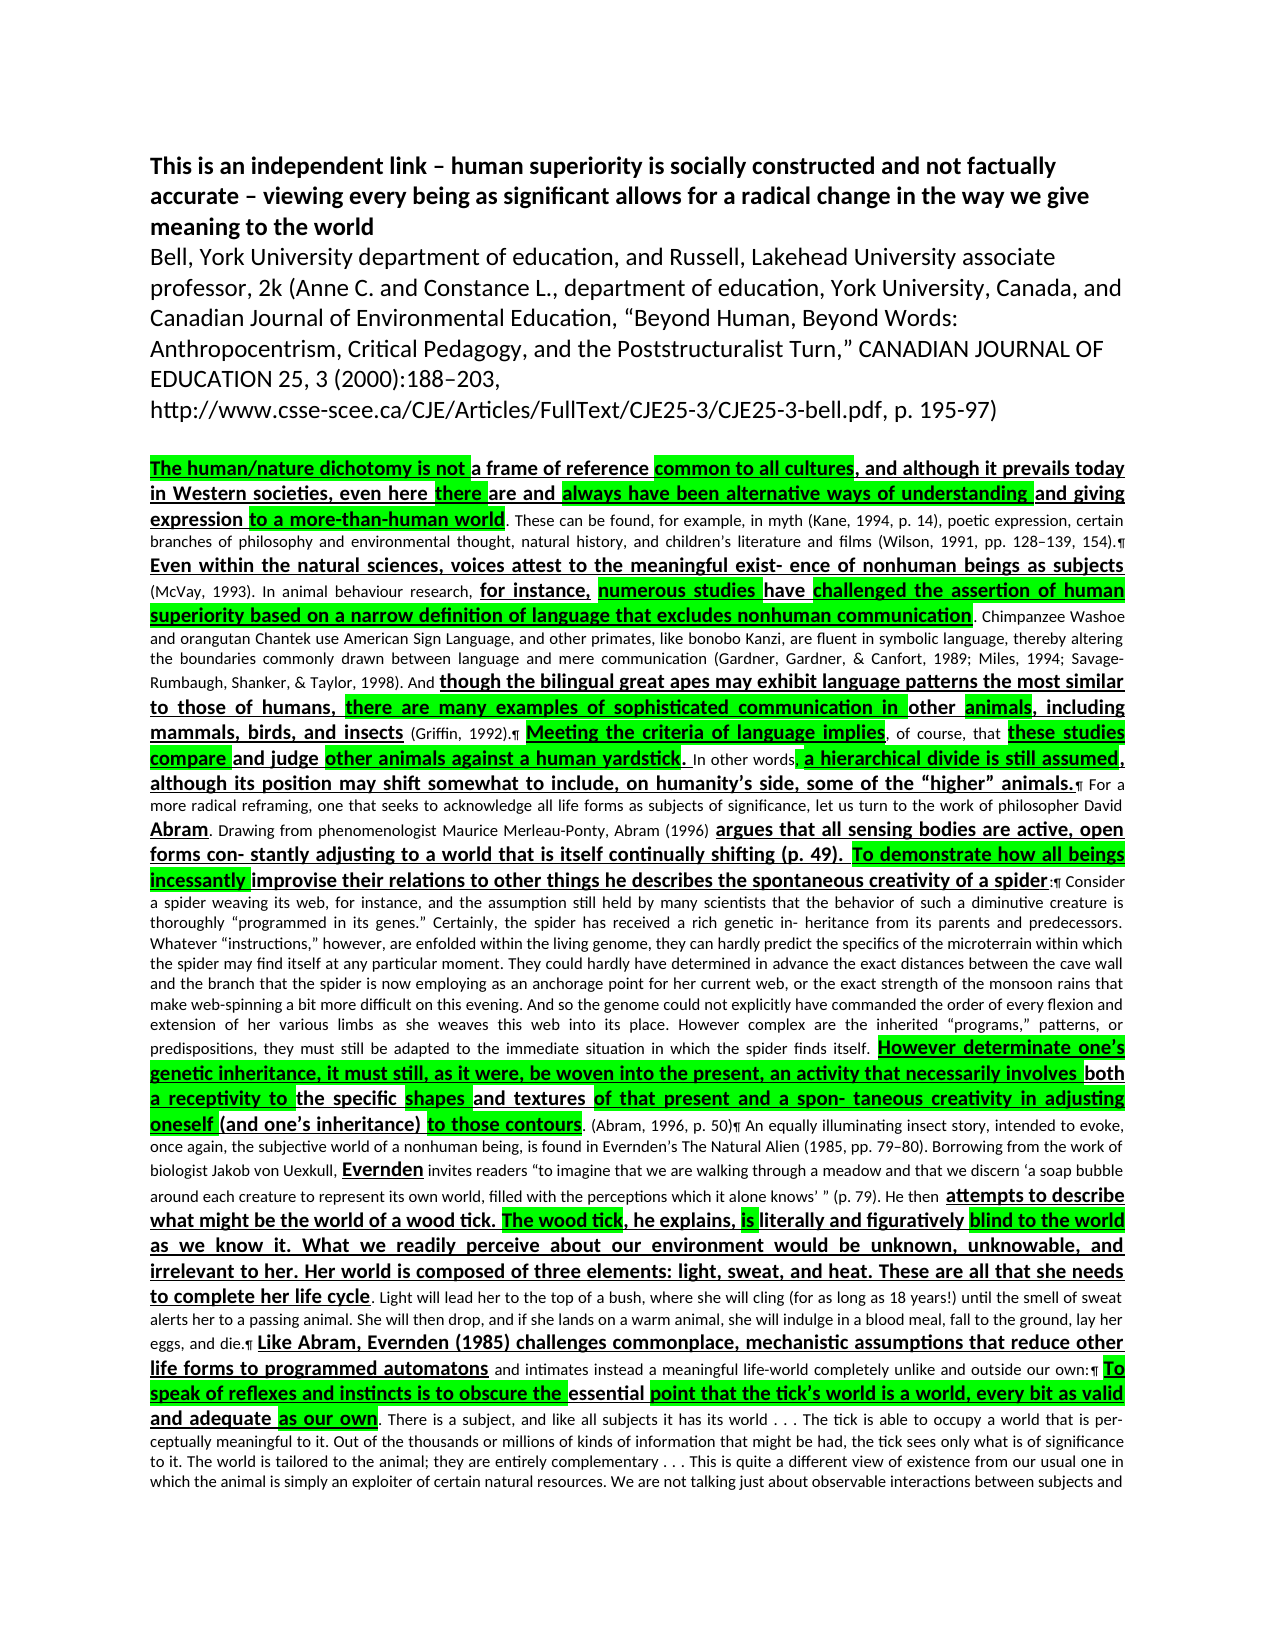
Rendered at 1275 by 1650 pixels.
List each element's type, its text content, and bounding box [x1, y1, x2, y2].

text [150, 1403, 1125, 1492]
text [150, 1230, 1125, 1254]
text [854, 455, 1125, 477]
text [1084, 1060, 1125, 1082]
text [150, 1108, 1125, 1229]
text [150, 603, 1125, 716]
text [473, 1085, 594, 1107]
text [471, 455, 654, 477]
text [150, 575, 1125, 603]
subtitle This is an independent link – human superiority is socially constructed and not factually accurate – viewing every being as significant allows for a radical change in the way we give meaning to the world [150, 150, 1125, 242]
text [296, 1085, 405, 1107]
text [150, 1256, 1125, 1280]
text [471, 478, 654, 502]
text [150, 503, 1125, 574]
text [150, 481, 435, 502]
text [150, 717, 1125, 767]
text Bell, York University department of education, and Russell, Lakehead University associate professor, 2k (Anne C. and Constance L., department of education, York University, Canada, and Canadian Journal of Environmental Education, “Beyond Human, Beyond Words: Anthropocentrism, Critical Pedagogy, and the Poststructuralist Turn,” CANADIAN JOURNAL OF EDUCATION 25, 3 (2000):188–203, http://www.csse-scee.ca/CJE/Articles/FullText/CJE25-3/CJE25-3-bell.pdf, p. 195-97) [150, 242, 1125, 425]
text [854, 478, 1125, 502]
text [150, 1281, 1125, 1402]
